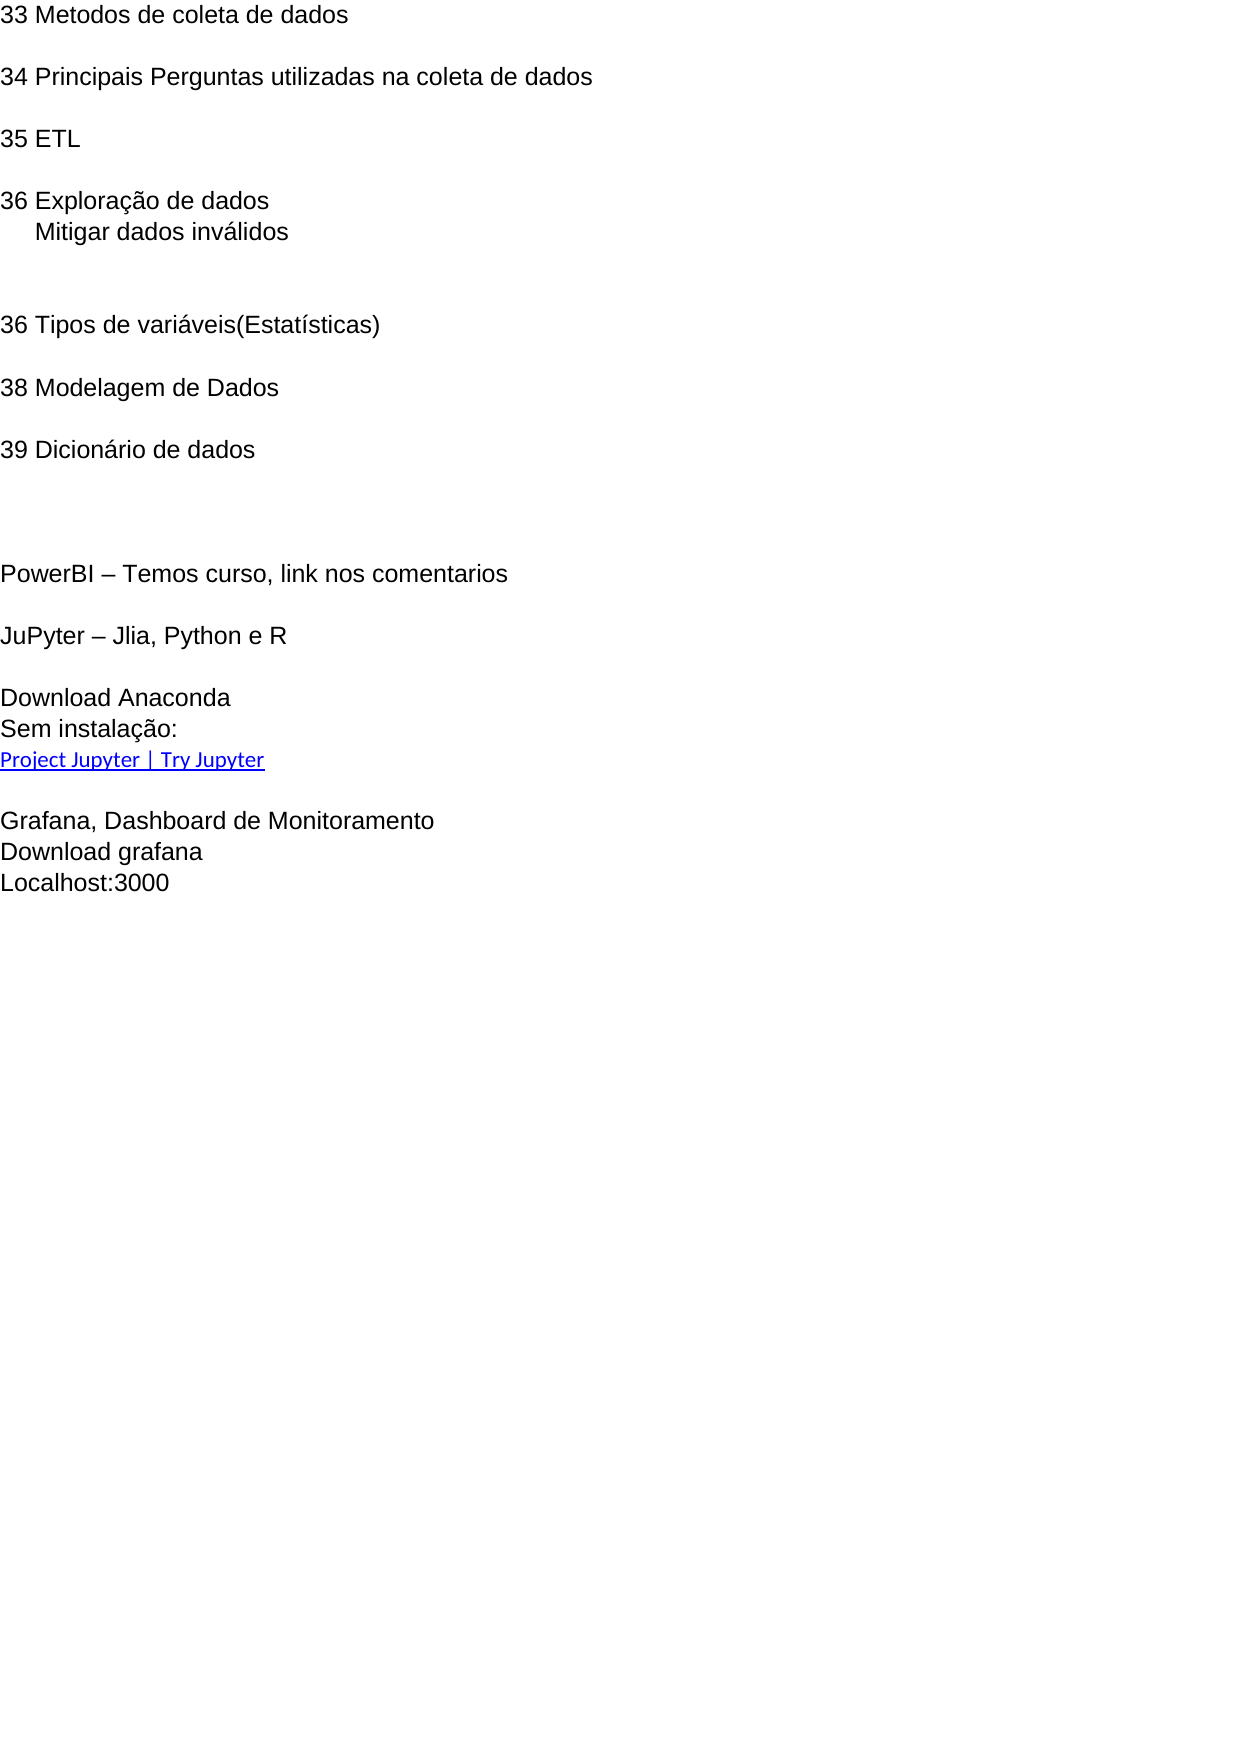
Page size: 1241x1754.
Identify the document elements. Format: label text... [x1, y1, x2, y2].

text 35 ETL [0, 124, 1240, 153]
text 34 Principais Perguntas utilizadas na coleta de dados [0, 62, 1240, 91]
text 36 Exploração de dados [0, 186, 1240, 215]
text 39 Dicionário de dados [0, 434, 1240, 463]
text JuPyter – Jlia, Python e R [0, 621, 1240, 649]
text Localhost:3000 [0, 868, 1240, 897]
text Project Jupyter | Try Jupyter [0, 745, 1240, 773]
text Sem instalação: [0, 714, 1240, 743]
text 33 Metodos de coleta de dados [0, 0, 1240, 29]
text PowerBI – Temos curso, link nos comentarios [0, 559, 1240, 587]
text Grafana, Dashboard de Monitoramento [0, 806, 1240, 835]
text 36 Tipos de variáveis(Estatísticas) [0, 310, 1240, 339]
text Download Anaconda [0, 683, 1240, 712]
text Download grafana [0, 837, 1240, 866]
text Mitigar dados inválidos [0, 217, 1240, 246]
text 38 Modelagem de Dados [0, 372, 1240, 401]
